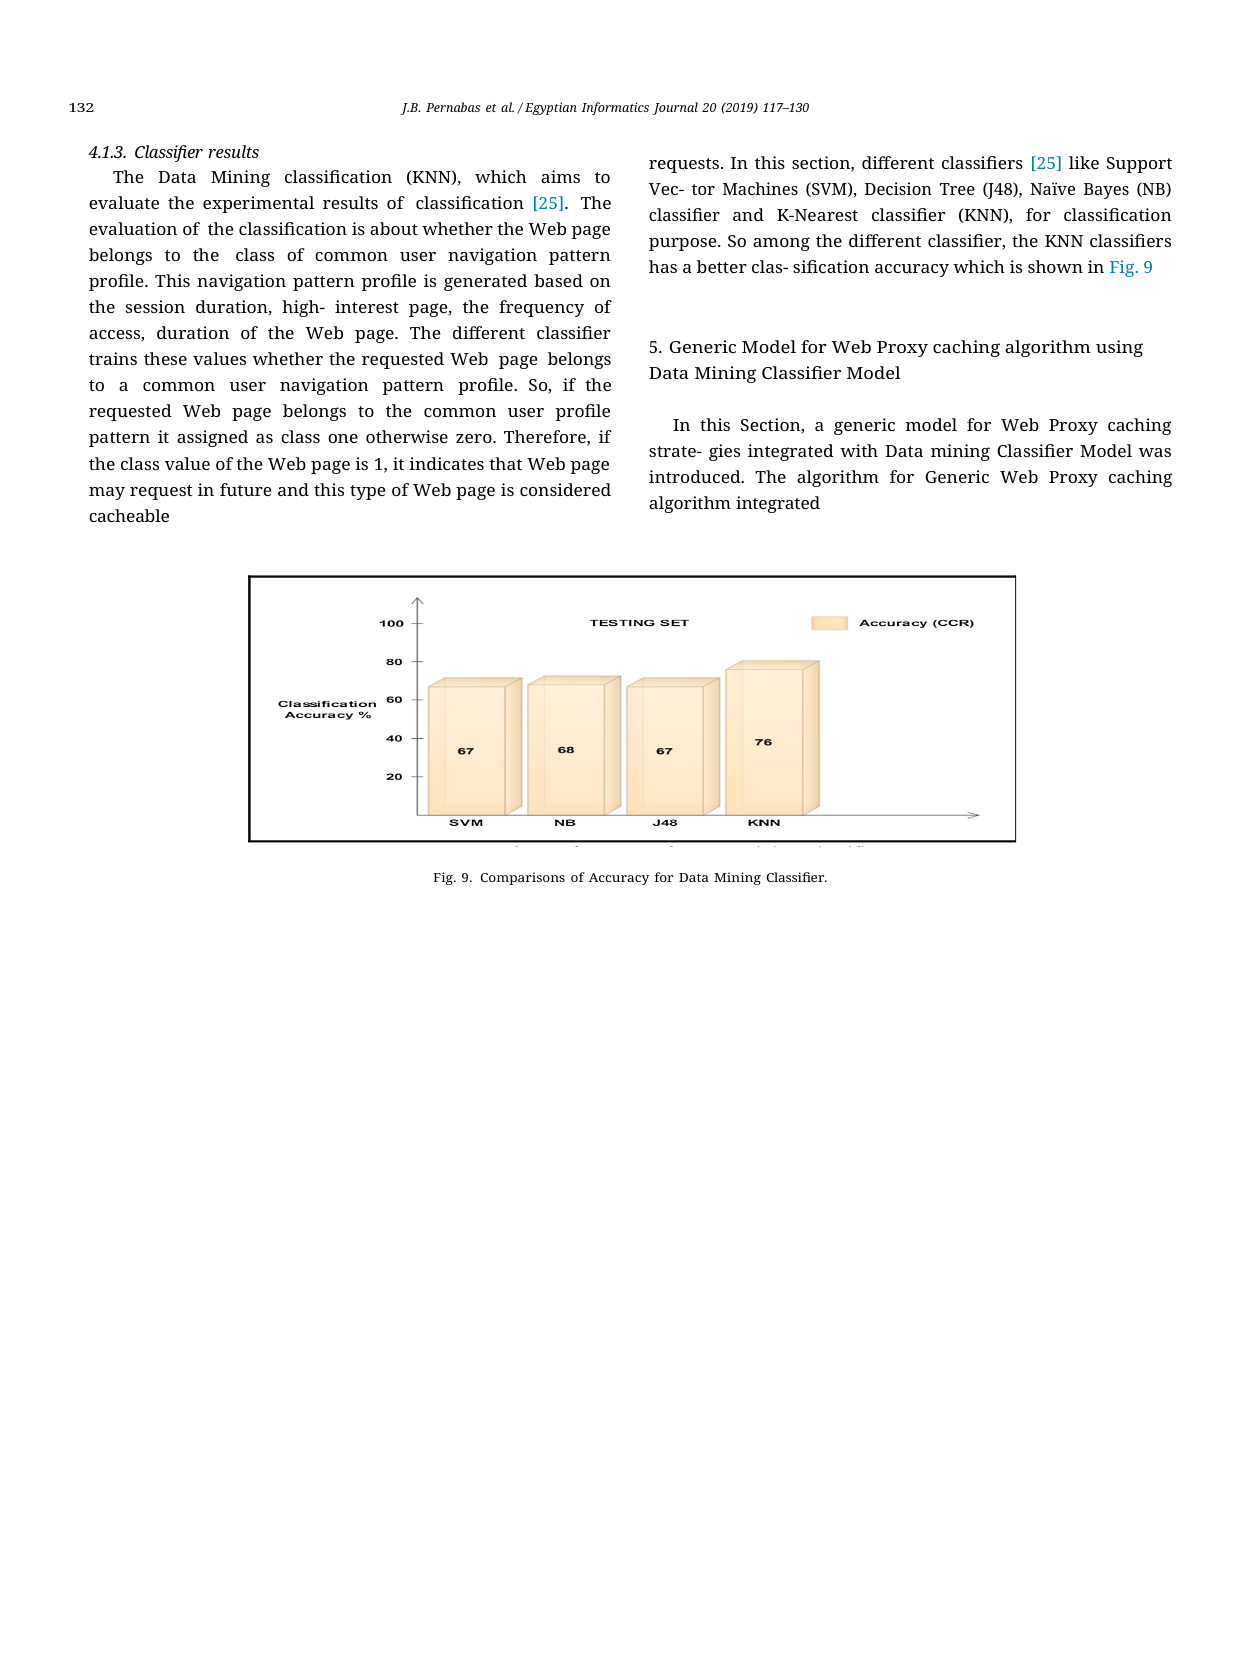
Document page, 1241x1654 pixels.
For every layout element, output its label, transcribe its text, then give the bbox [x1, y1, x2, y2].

list Classifier results [89, 140, 612, 163]
text Fig. 9. Comparisons of Accuracy for Data Mining Classifier. [97, 869, 1164, 887]
list Generic Model for Web Proxy caching algorithm using Data Mining Classifier Model [649, 336, 1166, 384]
text requests. In this section, different classifiers [25] like Support Vec- tor Machines (SVM), Decision Tree (J48), Naïve Bayes (NB) classifier and K-Nearest classifier (KNN), for classification purpose. So among the different classifier, the KNN classifiers has a better clas- sification accuracy which is shown in Fig. 9 [649, 152, 1172, 278]
text The Data Mining classification (KNN), which aims to evaluate the experimental results of classification [25]. The evaluation of the classification is about whether the Web page belongs to the class of common user navigation pattern profile. This navigation pattern profile is generated based on the session duration, high- interest page, the frequency of access, duration of the Web page. The different classifier trains these values whether the requested Web page belongs to a common user navigation pattern profile. So, if the requested Web page belongs to the common user profile pattern it assigned as class one otherwise zero. Therefore, if the class value of the Web page is 1, it indicates that Web page may request in future and this type of Web page is considered cacheable [88, 166, 612, 527]
picture [248, 575, 1017, 847]
text In this Section, a generic model for Web Proxy caching strate- gies integrated with Data mining Classifier Model was introduced. The algorithm for Generic Web Proxy caching algorithm integrated [649, 413, 1172, 514]
